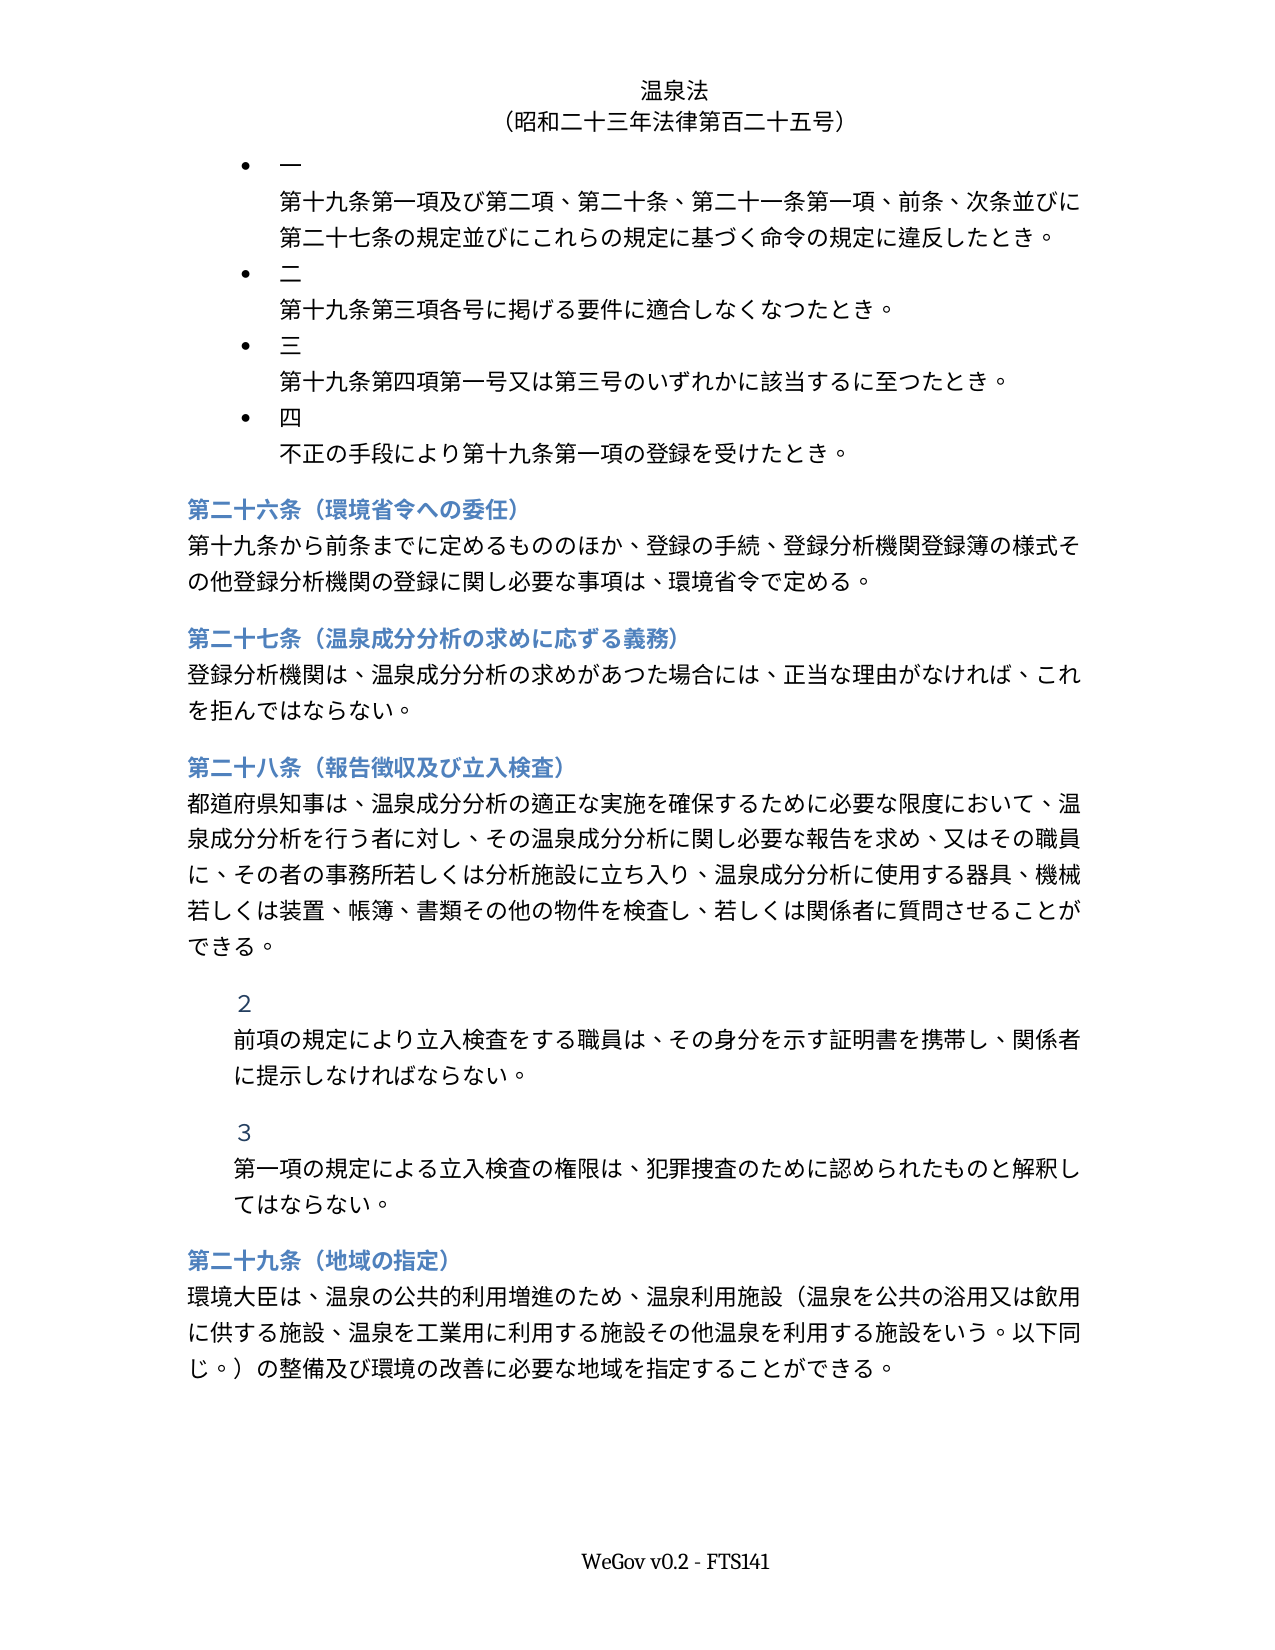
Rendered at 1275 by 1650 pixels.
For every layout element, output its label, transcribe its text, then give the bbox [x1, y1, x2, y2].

subtitle ２ [233, 988, 1087, 1019]
subtitle 第二十六条（環境省令への委任） [187, 494, 1087, 526]
subtitle 第二十九条（地域の指定） [187, 1245, 1087, 1277]
text 環境大臣は、温泉の公共的利用増進のため、温泉利用施設（温泉を公共の浴用又は飲用に供する施設、温泉を工業用に利用する施設その他温泉を利用する施設をいう。以下同じ。）の整備及び環境の改善に必要な地域を指定することができる。 [187, 1281, 1087, 1384]
subtitle 第二十七条（温泉成分分析の求めに応ずる義務） [187, 623, 1087, 654]
text 都道府県知事は、温泉成分分析の適正な実施を確保するために必要な限度において、温泉成分分析を行う者に対し、その温泉成分分析に関し必要な報告を求め、又はその職員に、その者の事務所若しくは分析施設に立ち入り、温泉成分分析に使用する器具、機械若しくは装置、帳簿、書類その他の物件を検査し、若しくは関係者に質問させることができる。 [187, 787, 1087, 962]
list 四 不正の手段により第十九条第一項の登録を受けたとき。 [242, 402, 1087, 469]
text 前項の規定により立入検査をする職員は、その身分を示す証明書を携帯し、関係者に提示しなければならない。 [233, 1024, 1087, 1091]
text 第一項の規定による立入検査の権限は、犯罪捜査のために認められたものと解釈してはならない。 [233, 1153, 1087, 1220]
list 三 第十九条第四項第一号又は第三号のいずれかに該当するに至つたとき。 [242, 330, 1087, 397]
list 二 第十九条第三項各号に掲げる要件に適合しなくなつたとき。 [242, 258, 1087, 325]
subtitle ３ [233, 1117, 1087, 1148]
text 登録分析機関は、温泉成分分析の求めがあつた場合には、正当な理由がなければ、これを拒んではならない。 [187, 659, 1087, 726]
text 第十九条から前条までに定めるもののほか、登録の手続、登録分析機関登録簿の様式その他登録分析機関の登録に関し必要な事項は、環境省令で定める。 [187, 530, 1087, 597]
list 一 第十九条第一項及び第二項、第二十条、第二十一条第一項、前条、次条並びに第二十七条の規定並びにこれらの規定に基づく命令の規定に違反したとき。 [242, 150, 1087, 253]
subtitle 第二十八条（報告徴収及び立入検査） [187, 752, 1087, 783]
